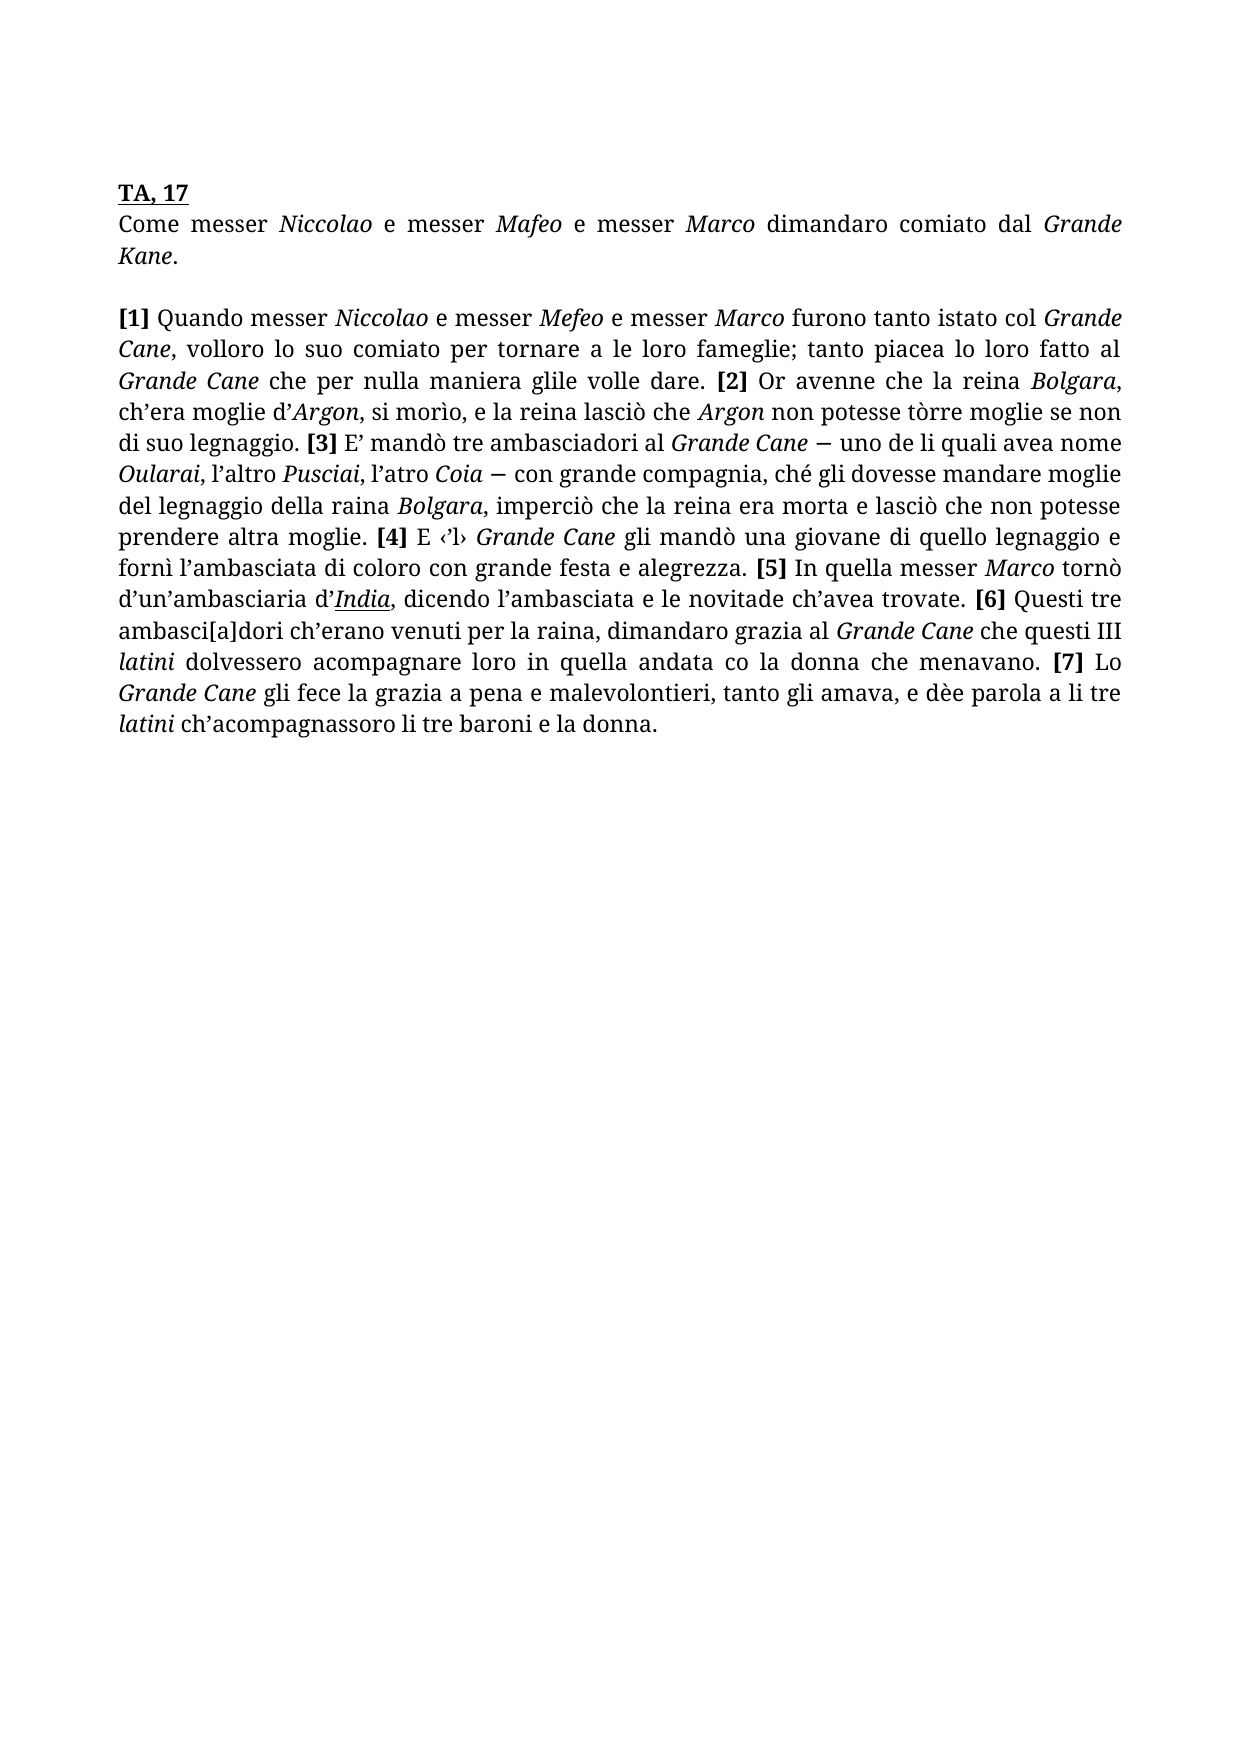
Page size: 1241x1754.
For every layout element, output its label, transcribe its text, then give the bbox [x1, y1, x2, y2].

text TA, 17 [118, 177, 1122, 208]
text [1] Quando messer Niccolao e messer Mefeo e messer Marco furono tanto istato col Grande Cane, volloro lo suo comiato per tornare a le loro fameglie; tanto piacea lo loro fatto al Grande Cane che per nulla maniera glile volle dare. [2] Or avenne che la reina Bolgara, ch’era moglie d’Argon, si morìo, e la reina lasciò che Argon non potesse tòrre moglie se non di suo legnaggio. [3] E’ mandò tre ambasciadori al Grande Cane − uno de li quali avea nome Oularai, l’altro Pusciai, l’atro Coia − con grande compagnia, ché gli dovesse mandare moglie del legnaggio della raina Bolgara, imperciò che la reina era morta e lasciò che non potesse prendere altra moglie. [4] E ‹’l› Grande Cane gli mandò una giovane di quello legnaggio e fornì l’ambasciata di coloro con grande festa e alegrezza. [5] In quella messer Marco tornò d’un’ambasciaria d’India, dicendo l’ambasciata e le novitade ch’avea trovate. [6] Questi tre ambasci[a]dori ch’erano venuti per la raina, dimandaro grazia al Grande Cane che questi III latini dolvessero acompagnare loro in quella andata co la donna che menavano. [7] Lo Grande Cane gli fece la grazia a pena e malevolontieri, tanto gli amava, e dèe parola a li tre latini ch’acompagnassoro li tre baroni e la donna. [118, 302, 1122, 740]
text Come messer Niccolao e messer Mafeo e messer Marco dimandaro comiato dal Grande Kane. [118, 208, 1122, 271]
